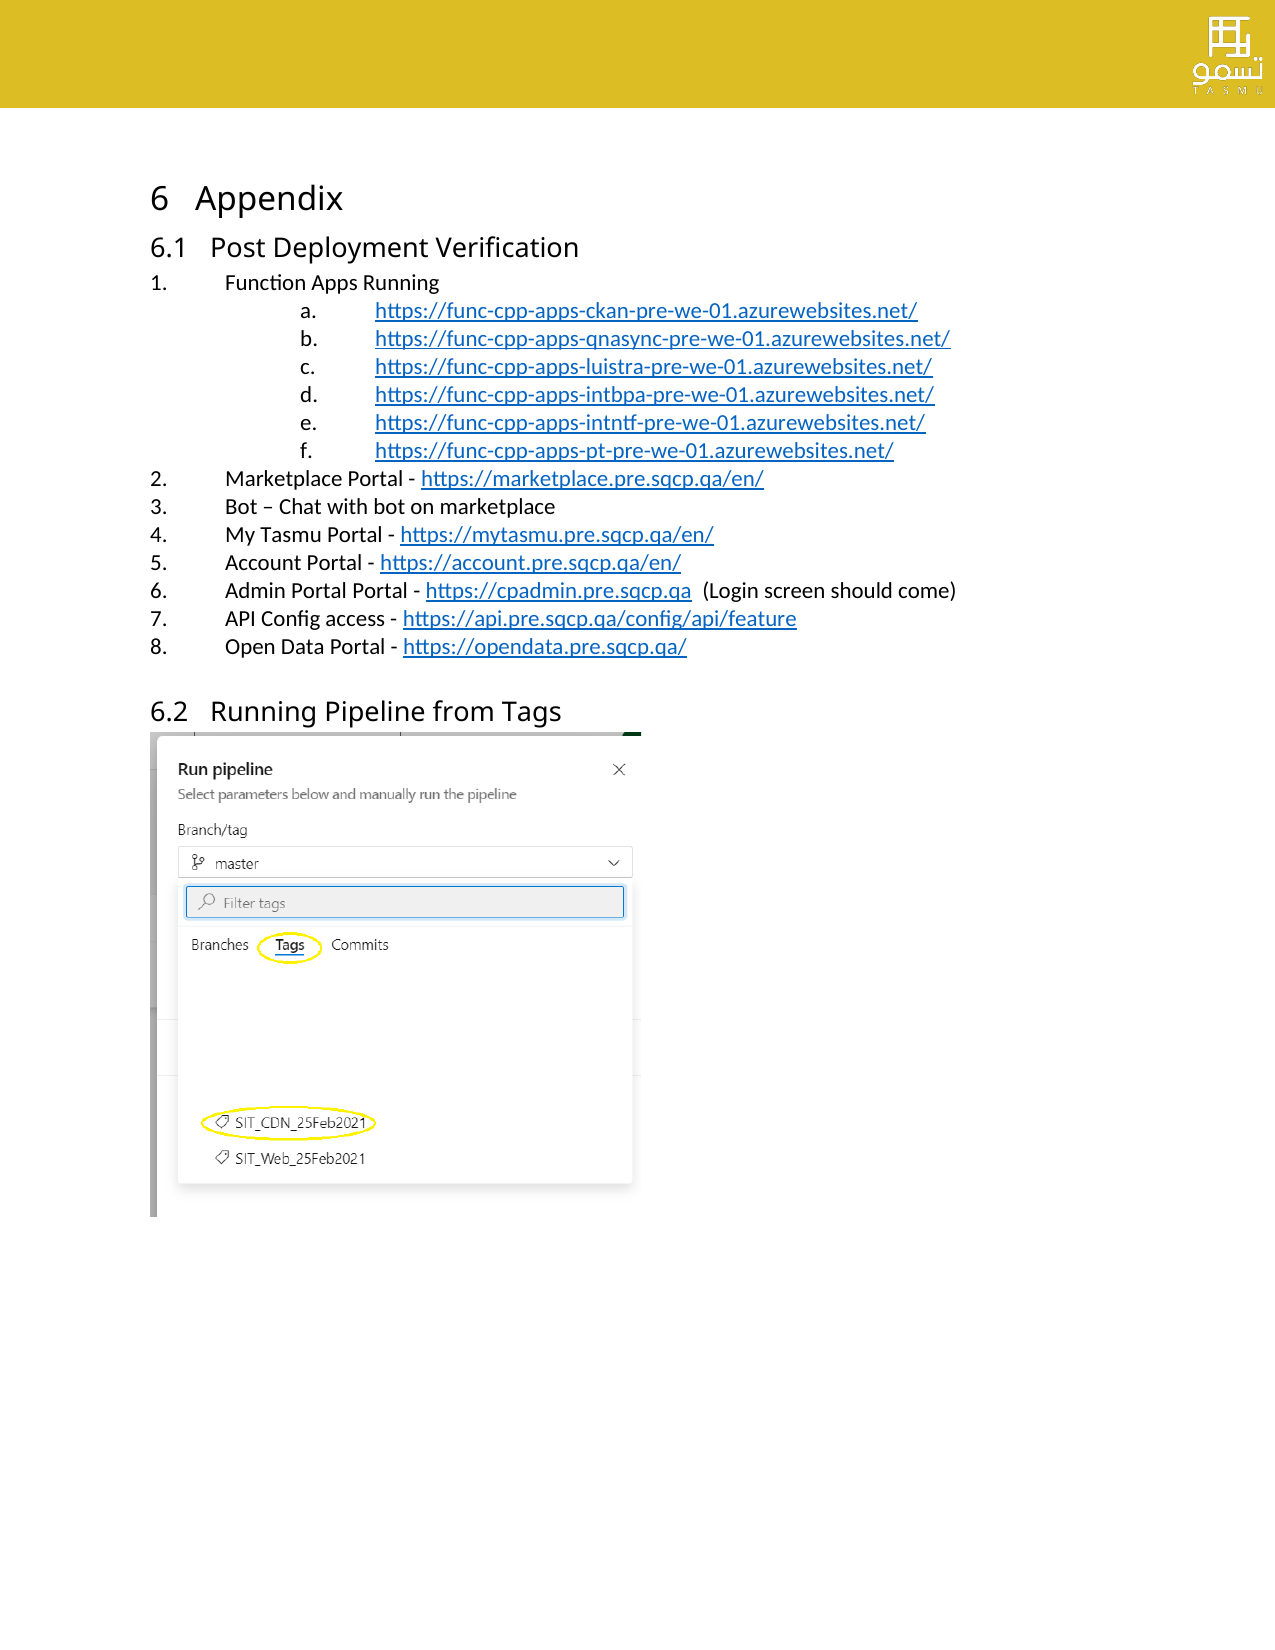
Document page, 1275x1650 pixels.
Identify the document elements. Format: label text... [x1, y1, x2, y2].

list Marketplace Portal - https://marketplace.pre.sqcp.qa/en/ [150, 464, 1125, 492]
list https://func-cpp-apps-luistra-pre-we-01.azurewebsites.net/ [300, 352, 1125, 380]
picture [1192, 12, 1263, 100]
subtitle Appendix [150, 175, 1125, 220]
list Admin Portal Portal - https://cpadmin.pre.sqcp.qa (Login screen should come) [150, 576, 1125, 604]
list https://func-cpp-apps-intbpa-pre-we-01.azurewebsites.net/ [300, 380, 1125, 408]
list https://func-cpp-apps-qnasync-pre-we-01.azurewebsites.net/ [300, 324, 1125, 352]
picture [150, 732, 642, 1217]
subtitle Running Pipeline from Tags [150, 692, 1125, 729]
list Open Data Portal - https://opendata.pre.sqcp.qa/ [150, 632, 1125, 660]
list Function Apps Running [150, 268, 1125, 296]
list https://func-cpp-apps-ckan-pre-we-01.azurewebsites.net/ [300, 296, 1125, 324]
list Bot – Chat with bot on marketplace [150, 492, 1125, 520]
list My Tasmu Portal - https://mytasmu.pre.sqcp.qa/en/ [150, 520, 1125, 548]
list https://func-cpp-apps-pt-pre-we-01.azurewebsites.net/ [300, 436, 1125, 464]
list API Config access - https://api.pre.sqcp.qa/config/api/feature [150, 604, 1125, 632]
list https://func-cpp-apps-intntf-pre-we-01.azurewebsites.net/ [300, 408, 1125, 436]
list Account Portal - https://account.pre.sqcp.qa/en/ [150, 548, 1125, 576]
subtitle Post Deployment Verification [150, 228, 1125, 265]
